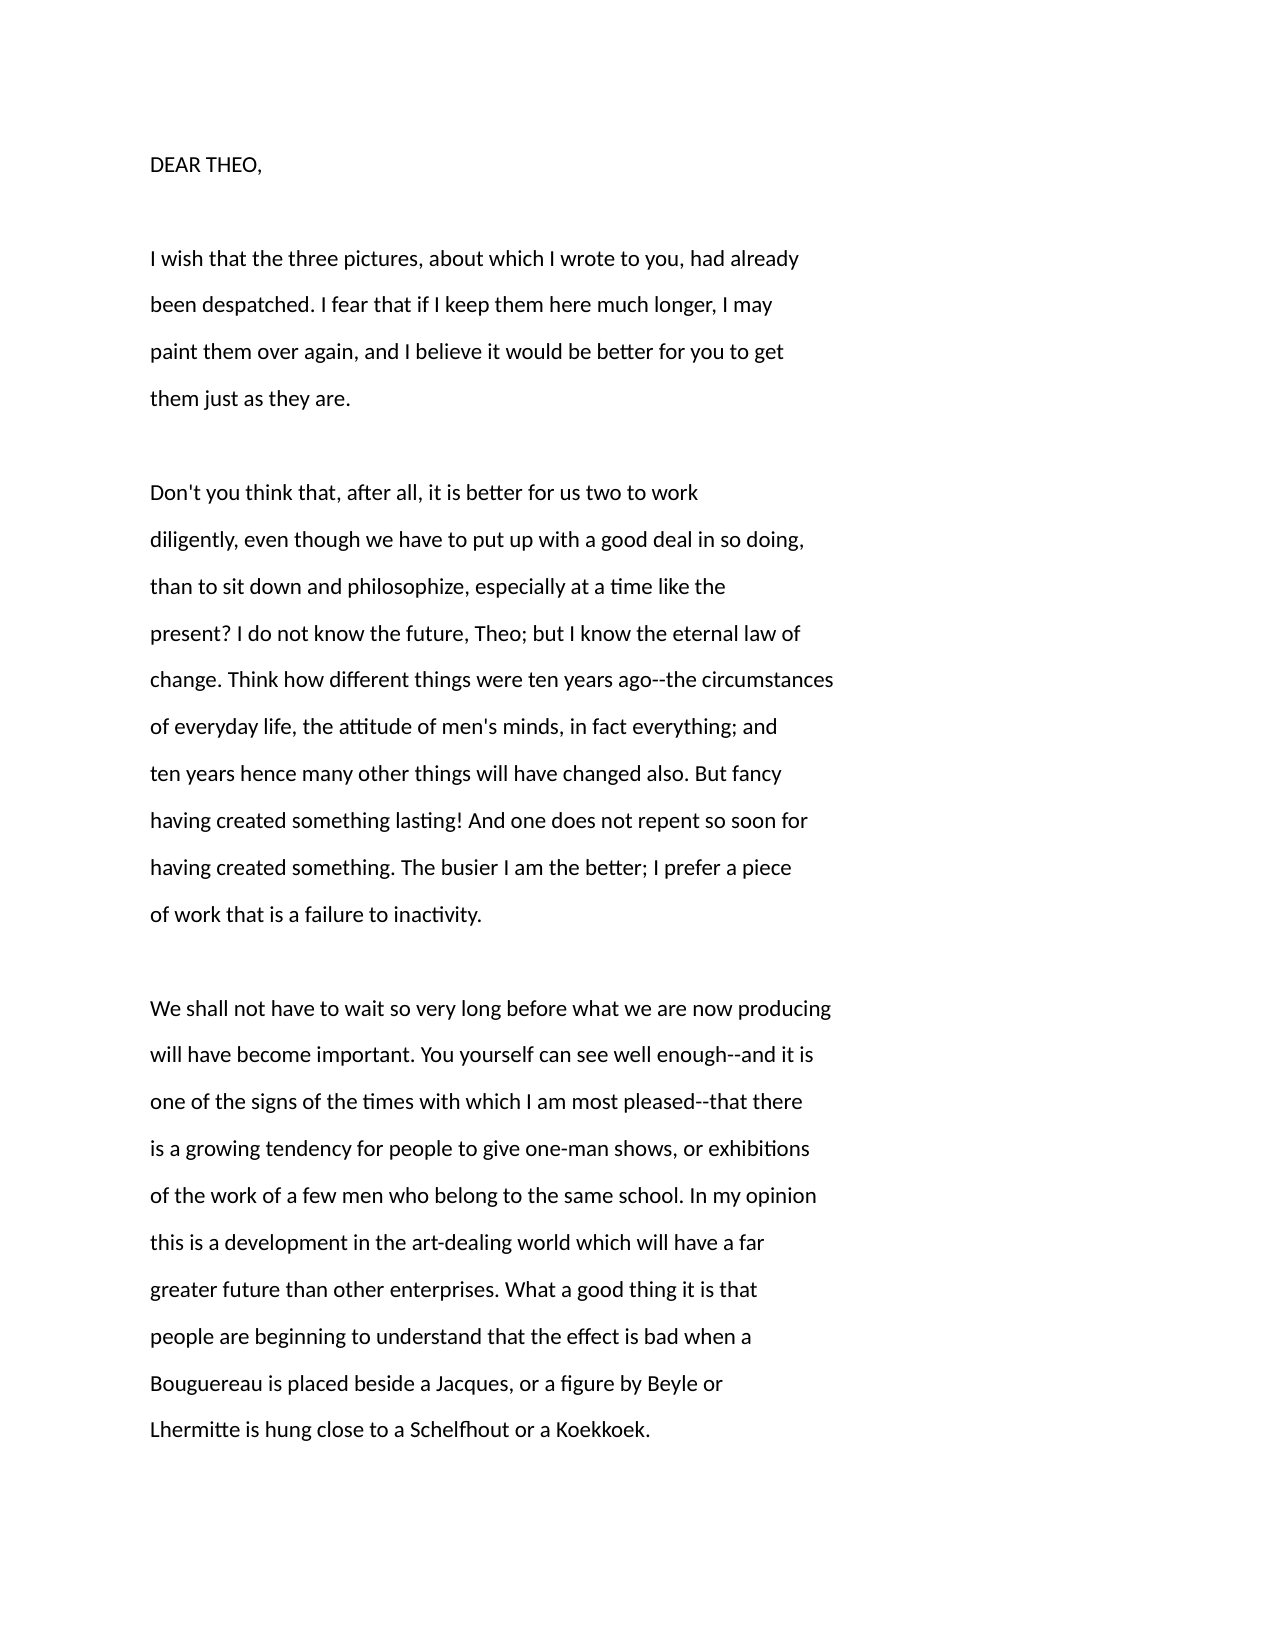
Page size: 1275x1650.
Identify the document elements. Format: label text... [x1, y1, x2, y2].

text been despatched. I fear that if I keep them here much longer, I may [150, 291, 1125, 319]
text of everyday life, the attitude of men's minds, in fact everything; and [150, 712, 1125, 741]
text of the work of a few men who belong to the same school. In my opinion [150, 1181, 1125, 1209]
text present? I do not know the future, Theo; but I know the eternal law of [150, 619, 1125, 647]
text having created something. The busier I am the better; I prefer a piece [150, 853, 1125, 881]
text Don't you think that, after all, it is better for us two to work [150, 478, 1125, 506]
text Lhermitte is hung close to a Schelfhout or a Koekkoek. [150, 1416, 1125, 1444]
text people are beginning to understand that the effect is bad when a [150, 1322, 1125, 1350]
text than to sit down and philosophize, especially at a time like the [150, 572, 1125, 600]
text Bouguereau is placed beside a Jacques, or a figure by Beyle or [150, 1369, 1125, 1397]
text change. Think how different things were ten years ago--the circumstances [150, 666, 1125, 694]
text I wish that the three pictures, about which I wrote to you, had already [150, 244, 1125, 272]
text will have become important. You yourself can see well enough--and it is [150, 1041, 1125, 1069]
text greater future than other enterprises. What a good thing it is that [150, 1275, 1125, 1303]
text paint them over again, and I believe it would be better for you to get [150, 337, 1125, 366]
text of work that is a failure to inactivity. [150, 900, 1125, 928]
text DEAR THEO, [150, 150, 1125, 178]
text this is a development in the art-dealing world which will have a far [150, 1228, 1125, 1256]
text We shall not have to wait so very long before what we are now producing [150, 994, 1125, 1022]
text having created something lasting! And one does not repent so soon for [150, 806, 1125, 834]
text them just as they are. [150, 384, 1125, 412]
text diligently, even though we have to put up with a good deal in so doing, [150, 525, 1125, 553]
text ten years hence many other things will have changed also. But fancy [150, 759, 1125, 787]
text is a growing tendency for people to give one-man shows, or exhibitions [150, 1134, 1125, 1162]
text one of the signs of the times with which I am most pleased--that there [150, 1087, 1125, 1116]
